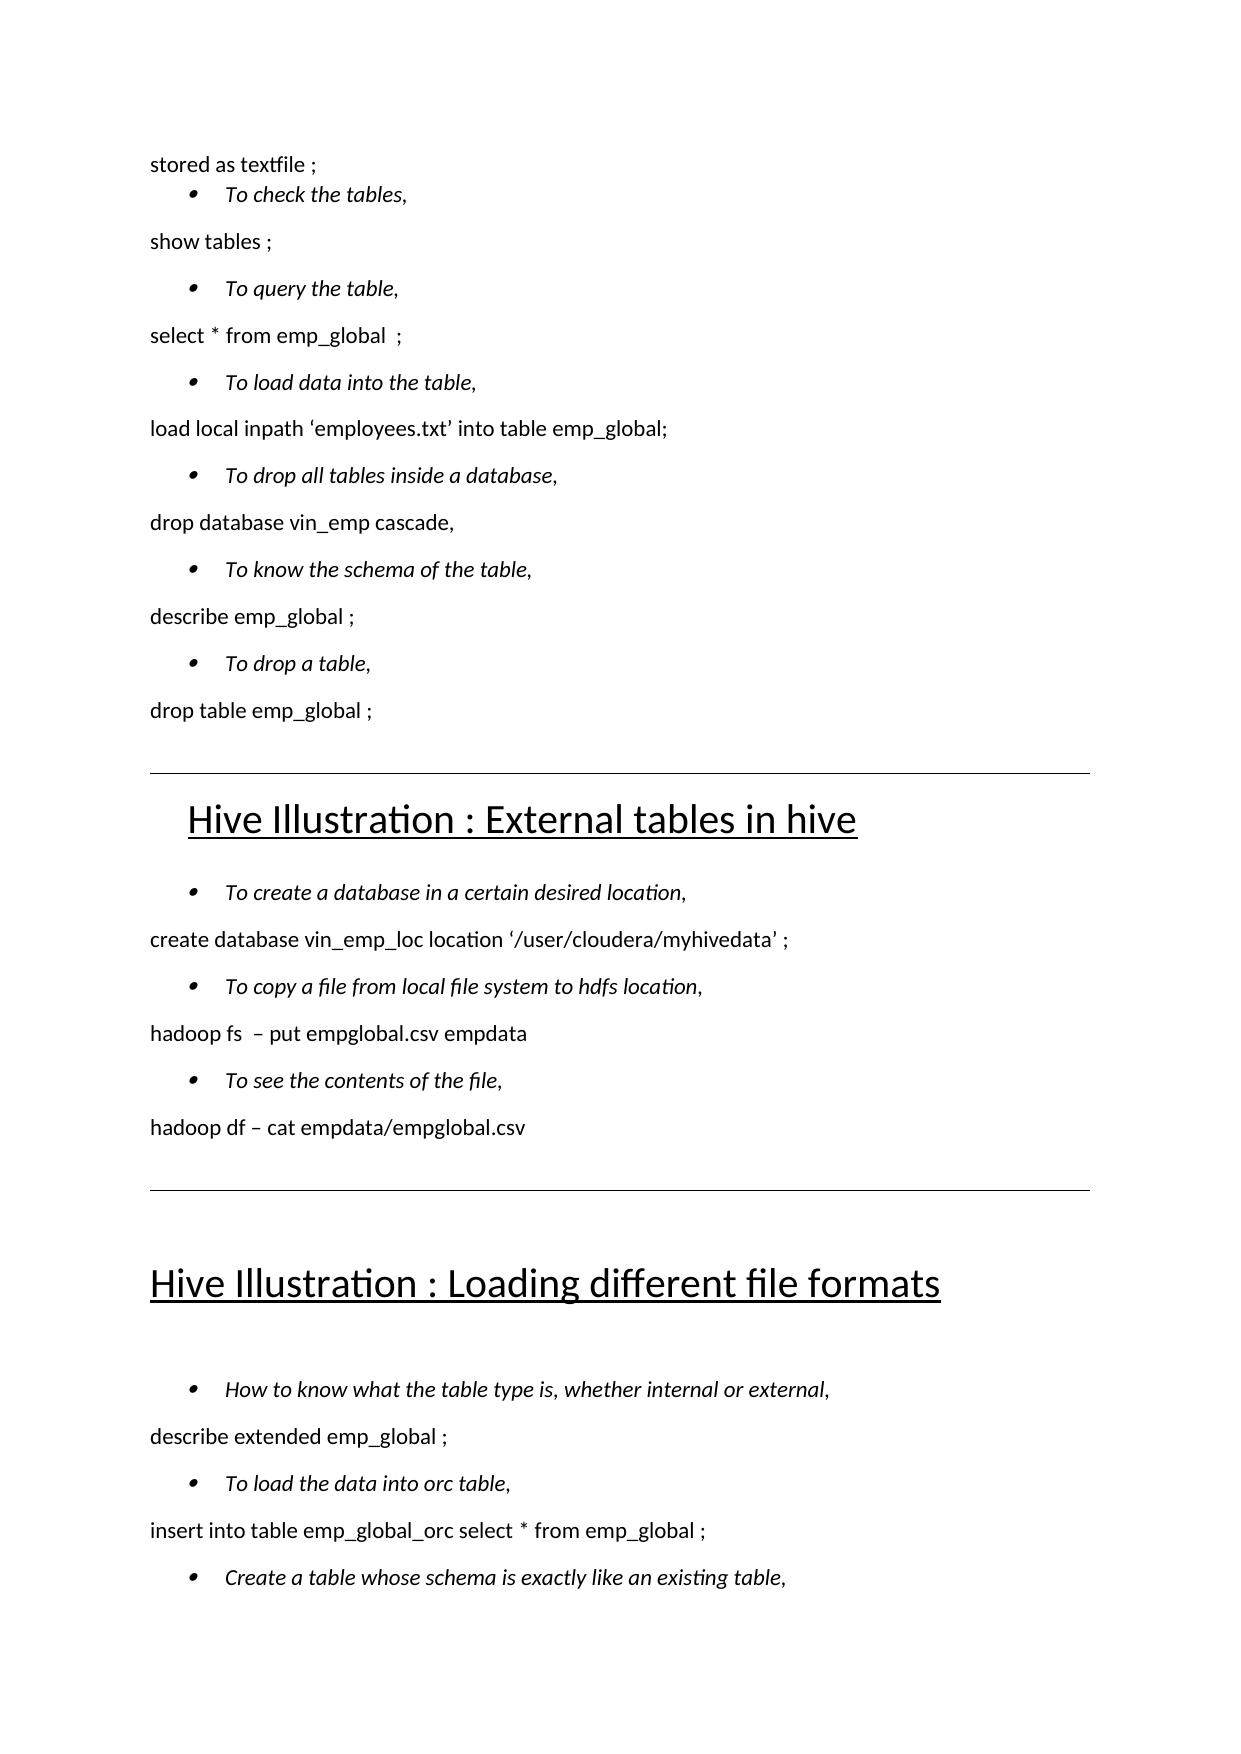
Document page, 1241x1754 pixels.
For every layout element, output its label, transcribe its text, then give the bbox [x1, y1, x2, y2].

text drop table emp_global ; [150, 696, 1090, 724]
list Hive Illustration : External tables in hive [187, 793, 1090, 844]
text show tables ; [150, 227, 1090, 255]
text stored as textfile ; [150, 150, 1090, 178]
list Hive Illustration : Loading different file formats [150, 1257, 1090, 1308]
list To load the data into orc table, [187, 1469, 1090, 1497]
text load local inpath ‘employees.txt’ into table emp_global; [150, 414, 1090, 443]
text hadoop df – cat empdata/empglobal.csv [150, 1113, 1090, 1141]
text describe emp_global ; [150, 602, 1090, 630]
list To drop all tables inside a database, [187, 461, 1090, 489]
list To create a database in a certain desired location, [187, 878, 1090, 906]
list To drop a table, [187, 649, 1090, 677]
text drop database vin_emp cascade, [150, 508, 1090, 536]
text select * from emp_global ; [150, 321, 1090, 349]
text create database vin_emp_loc location ‘/user/cloudera/myhivedata’ ; [150, 925, 1090, 953]
list How to know what the table type is, whether internal or external, [187, 1375, 1090, 1403]
list To query the table, [187, 274, 1090, 302]
list To copy a file from local file system to hdfs location, [187, 972, 1090, 1000]
list To check the tables, [187, 180, 1090, 208]
text describe extended emp_global ; [150, 1422, 1090, 1450]
text hadoop fs – put empglobal.csv empdata [150, 1019, 1090, 1047]
list To load data into the table, [187, 368, 1090, 396]
list To know the schema of the table, [187, 555, 1090, 583]
list Create a table whose schema is exactly like an existing table, [187, 1563, 1090, 1591]
text insert into table emp_global_orc select * from emp_global ; [150, 1516, 1090, 1544]
list To see the contents of the file, [187, 1066, 1090, 1094]
